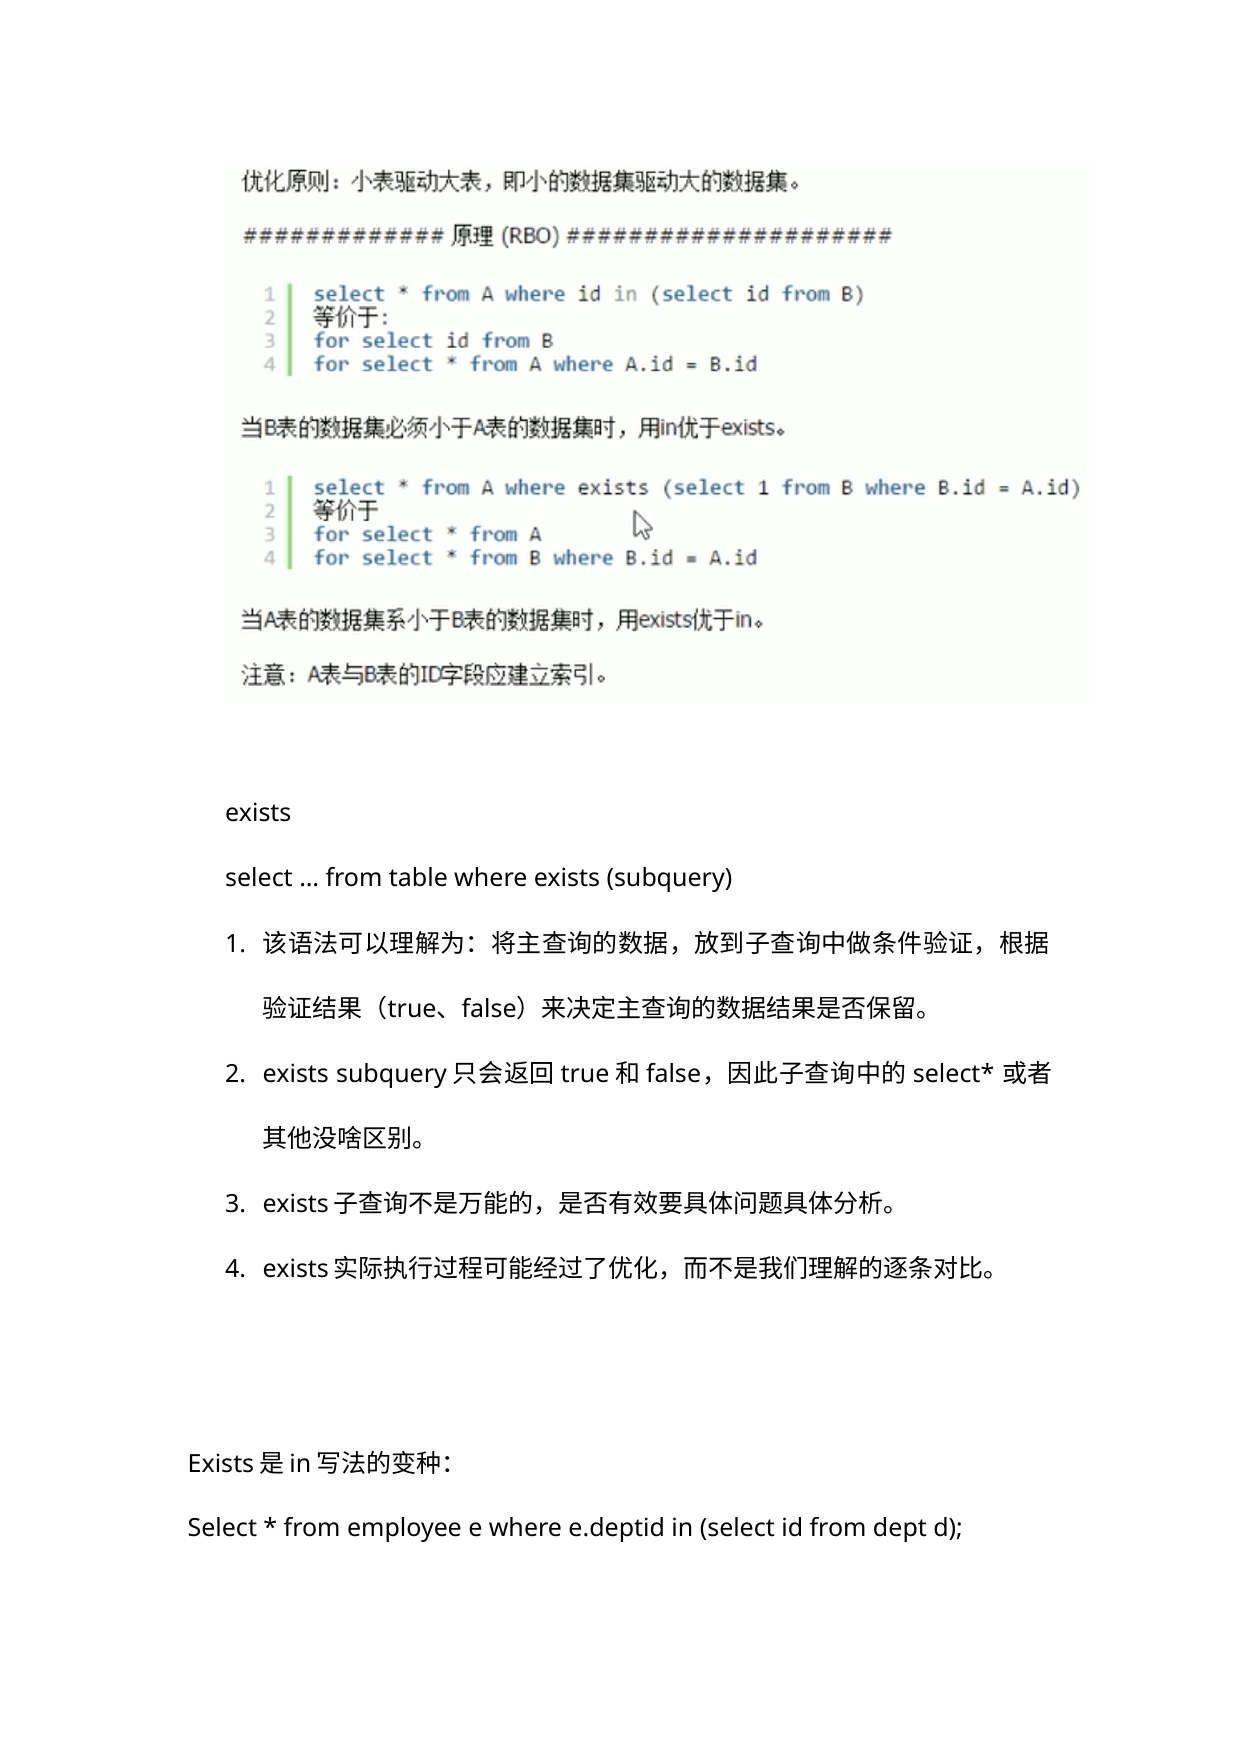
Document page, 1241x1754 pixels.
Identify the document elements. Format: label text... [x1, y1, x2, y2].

list select … from table where exists (subquery) [225, 844, 1053, 909]
list exists [225, 779, 1053, 844]
list exists子查询不是万能的，是否有效要具体问题具体分析。 [225, 1169, 1053, 1234]
picture [225, 162, 1090, 705]
text Exists是in写法的变种： [187, 1429, 1053, 1494]
list exists实际执行过程可能经过了优化，而不是我们理解的逐条对比。 [225, 1234, 1053, 1299]
list exists subquery只会返回true和false，因此子查询中的select* 或者其他没啥区别。 [225, 1039, 1053, 1169]
list 该语法可以理解为：将主查询的数据，放到子查询中做条件验证，根据验证结果（true、false）来决定主查询的数据结果是否保留。 [225, 909, 1053, 1039]
text Select * from employee e where e.deptid in (select id from dept d); [187, 1494, 1053, 1559]
